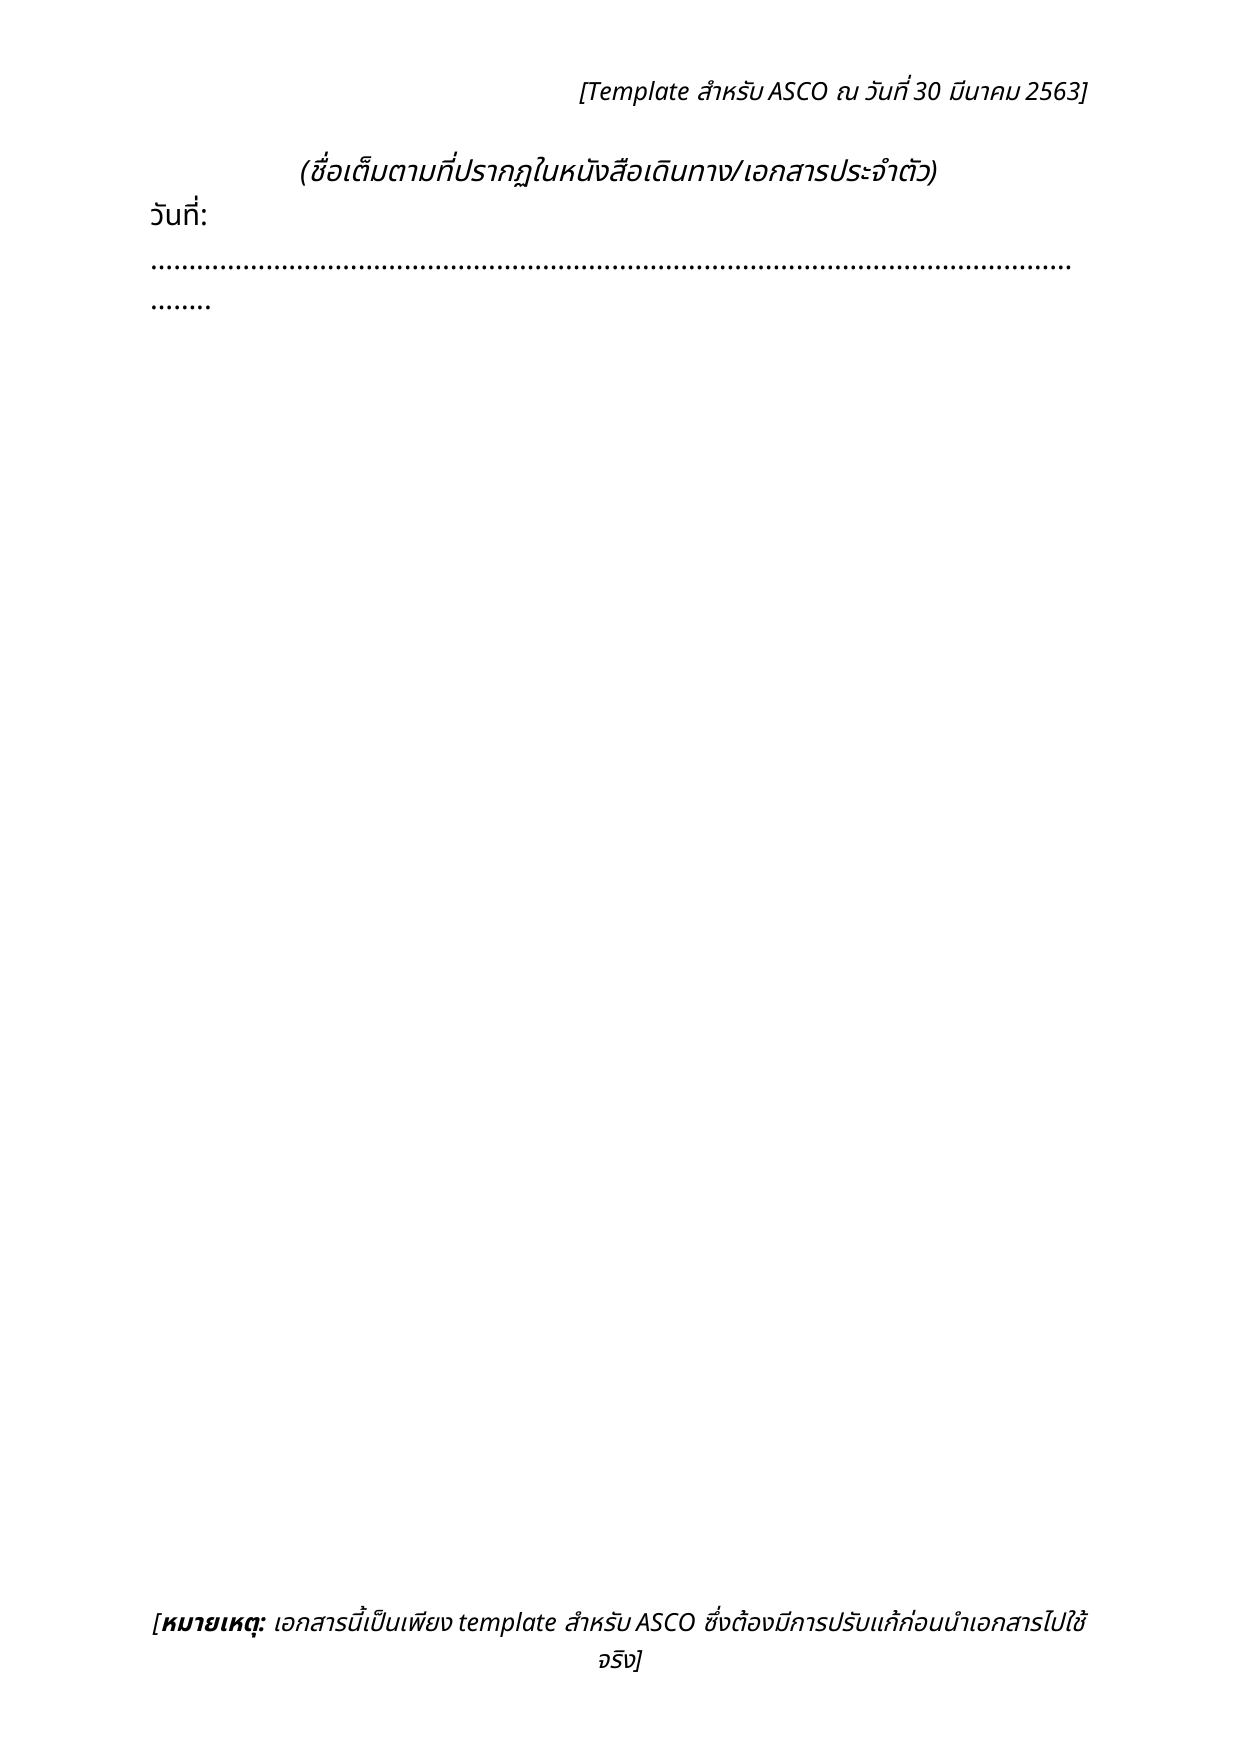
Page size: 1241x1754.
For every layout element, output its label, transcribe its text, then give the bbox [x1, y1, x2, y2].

text (ชื่อเต็มตามที่ปรากฏในหนังสือเดินทาง/เอกสารประจำตัว) [150, 150, 1090, 194]
text วันที่: ……………………………………………………………………………………………………………….. [150, 194, 1090, 318]
